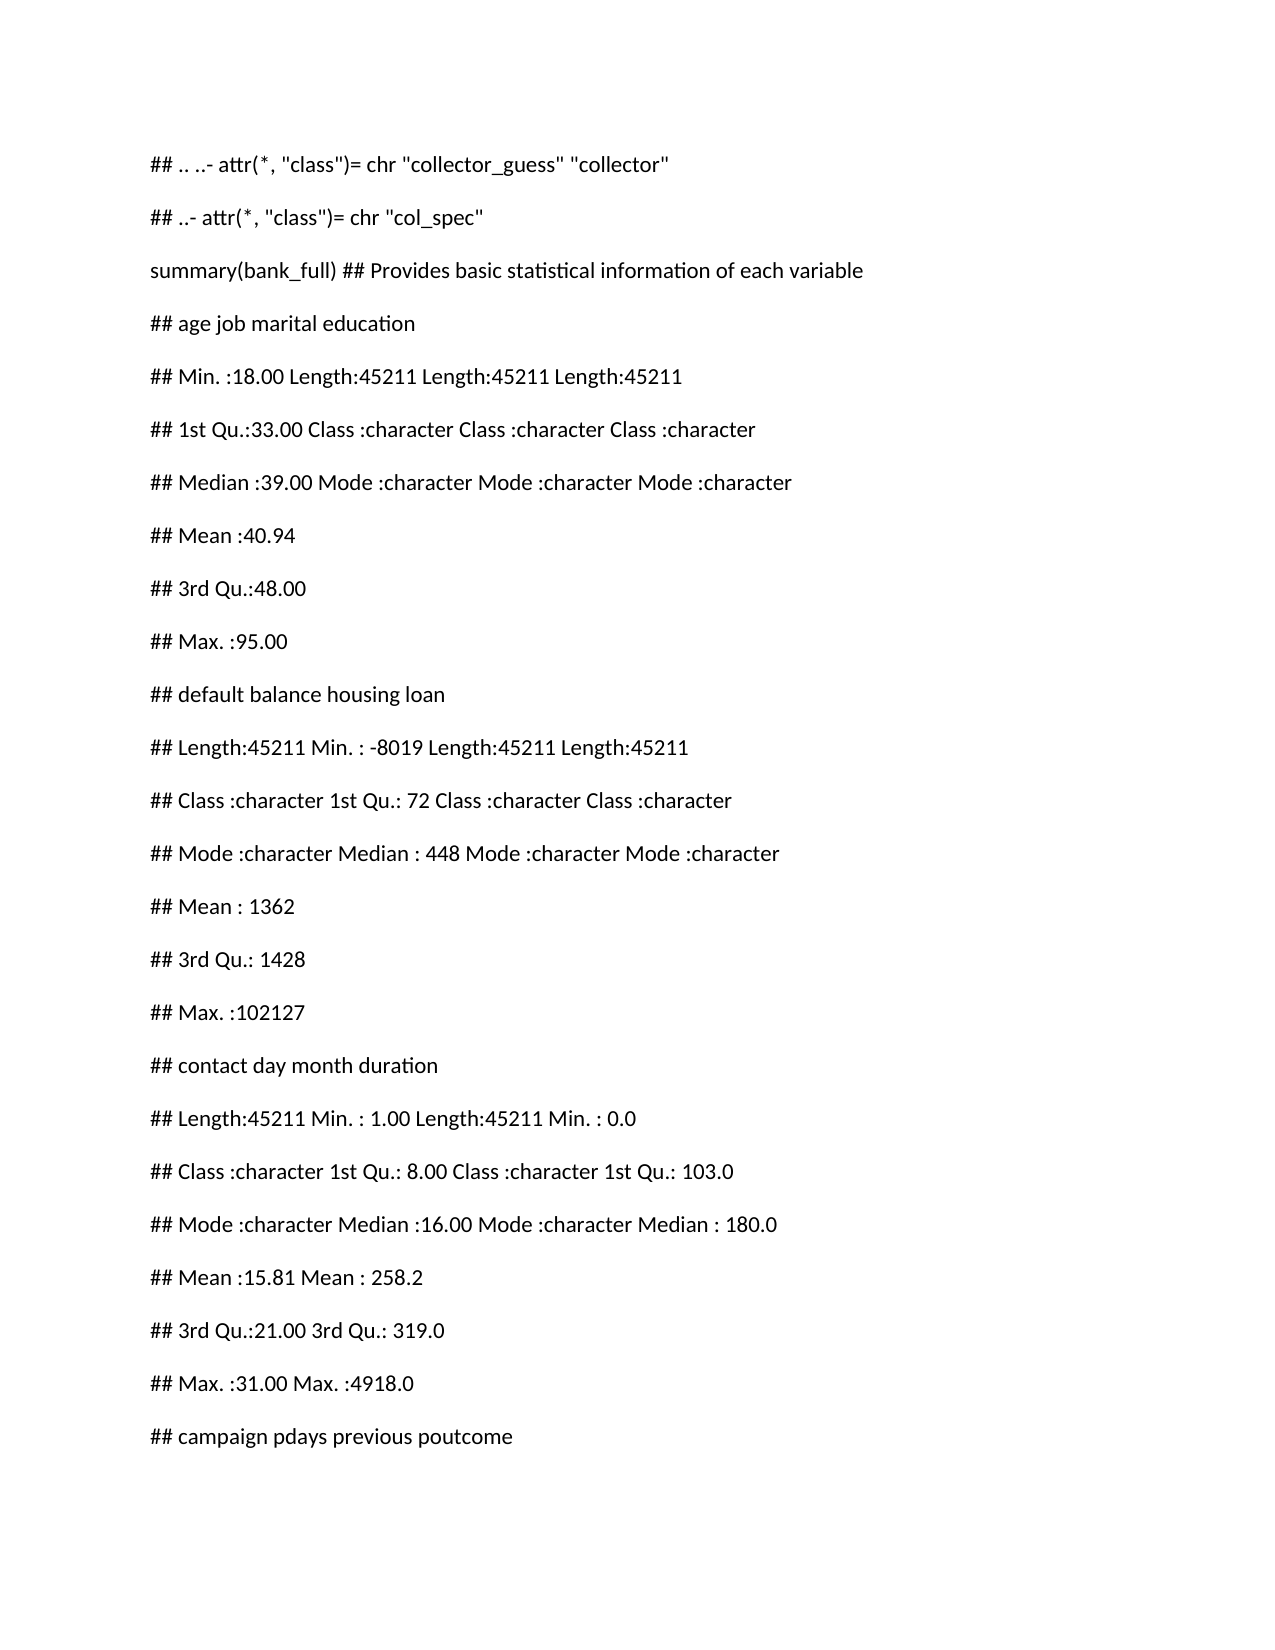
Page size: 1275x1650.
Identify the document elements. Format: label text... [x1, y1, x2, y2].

text ## Mean :15.81 Mean : 258.2 [150, 1263, 1125, 1291]
text ## 3rd Qu.: 1428 [150, 945, 1125, 973]
text ## contact day month duration [150, 1051, 1125, 1079]
text ## Max. :95.00 [150, 627, 1125, 655]
text ## Median :39.00 Mode :character Mode :character Mode :character [150, 468, 1125, 496]
text ## .. ..- attr(*, "class")= chr "collector_guess" "collector" [150, 150, 1125, 178]
text ## Class :character 1st Qu.: 8.00 Class :character 1st Qu.: 103.0 [150, 1157, 1125, 1185]
text ## 1st Qu.:33.00 Class :character Class :character Class :character [150, 415, 1125, 443]
text ## Max. :31.00 Max. :4918.0 [150, 1369, 1125, 1397]
text ## Length:45211 Min. : 1.00 Length:45211 Min. : 0.0 [150, 1104, 1125, 1132]
text summary(bank_full) ## Provides basic statistical information of each variable [150, 256, 1125, 284]
text ## Mean :40.94 [150, 521, 1125, 549]
text ## Length:45211 Min. : -8019 Length:45211 Length:45211 [150, 733, 1125, 761]
text ## campaign pdays previous poutcome [150, 1422, 1125, 1451]
text ## ..- attr(*, "class")= chr "col_spec" [150, 203, 1125, 231]
text ## Mode :character Median :16.00 Mode :character Median : 180.0 [150, 1210, 1125, 1238]
text ## Max. :102127 [150, 998, 1125, 1026]
text ## age job marital education [150, 309, 1125, 337]
text ## default balance housing loan [150, 680, 1125, 708]
text ## Class :character 1st Qu.: 72 Class :character Class :character [150, 786, 1125, 814]
text ## 3rd Qu.:48.00 [150, 574, 1125, 602]
text ## 3rd Qu.:21.00 3rd Qu.: 319.0 [150, 1316, 1125, 1344]
text ## Min. :18.00 Length:45211 Length:45211 Length:45211 [150, 362, 1125, 390]
text ## Mean : 1362 [150, 892, 1125, 920]
text ## Mode :character Median : 448 Mode :character Mode :character [150, 839, 1125, 867]
